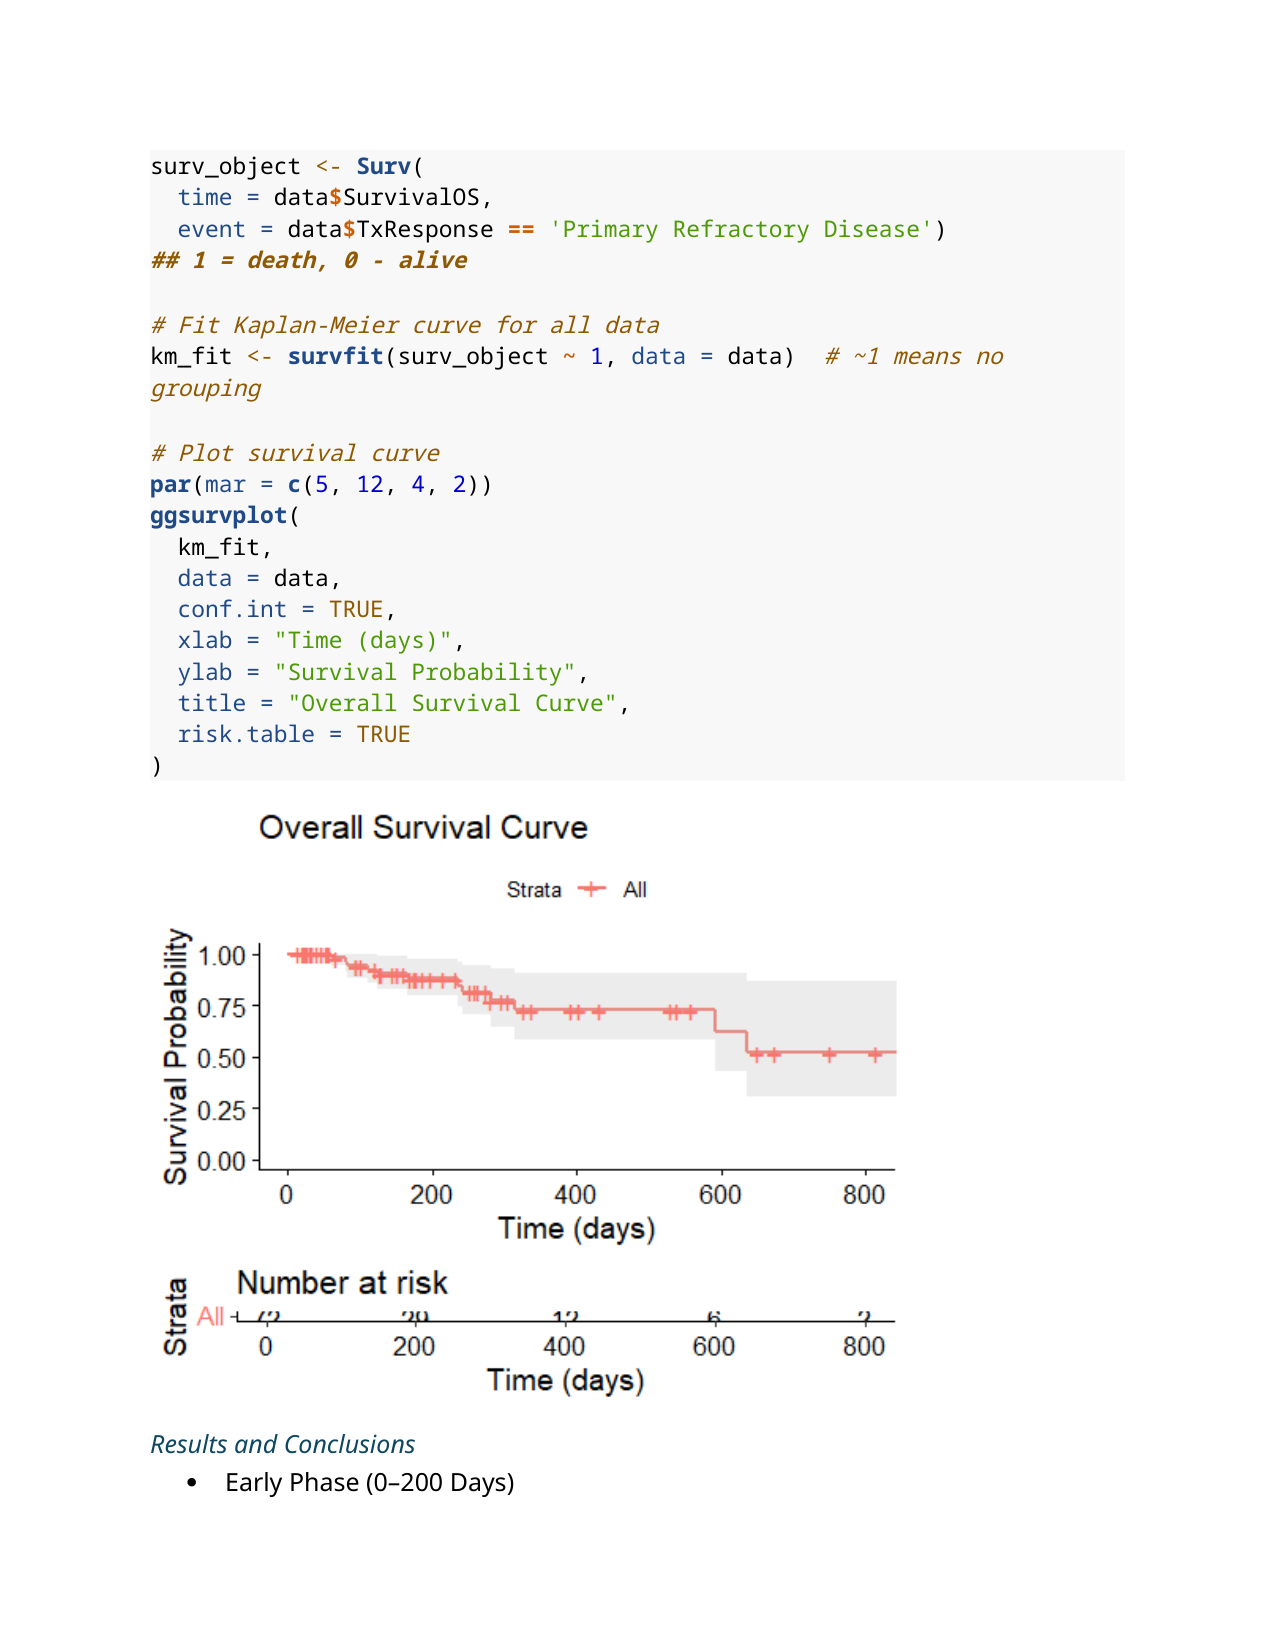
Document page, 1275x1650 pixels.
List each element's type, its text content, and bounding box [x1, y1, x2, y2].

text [150, 150, 1125, 781]
subtitle Results and Conclusions [150, 1427, 1125, 1461]
list Early Phase (0–200 Days) [187, 1465, 1125, 1499]
picture [150, 801, 908, 1408]
